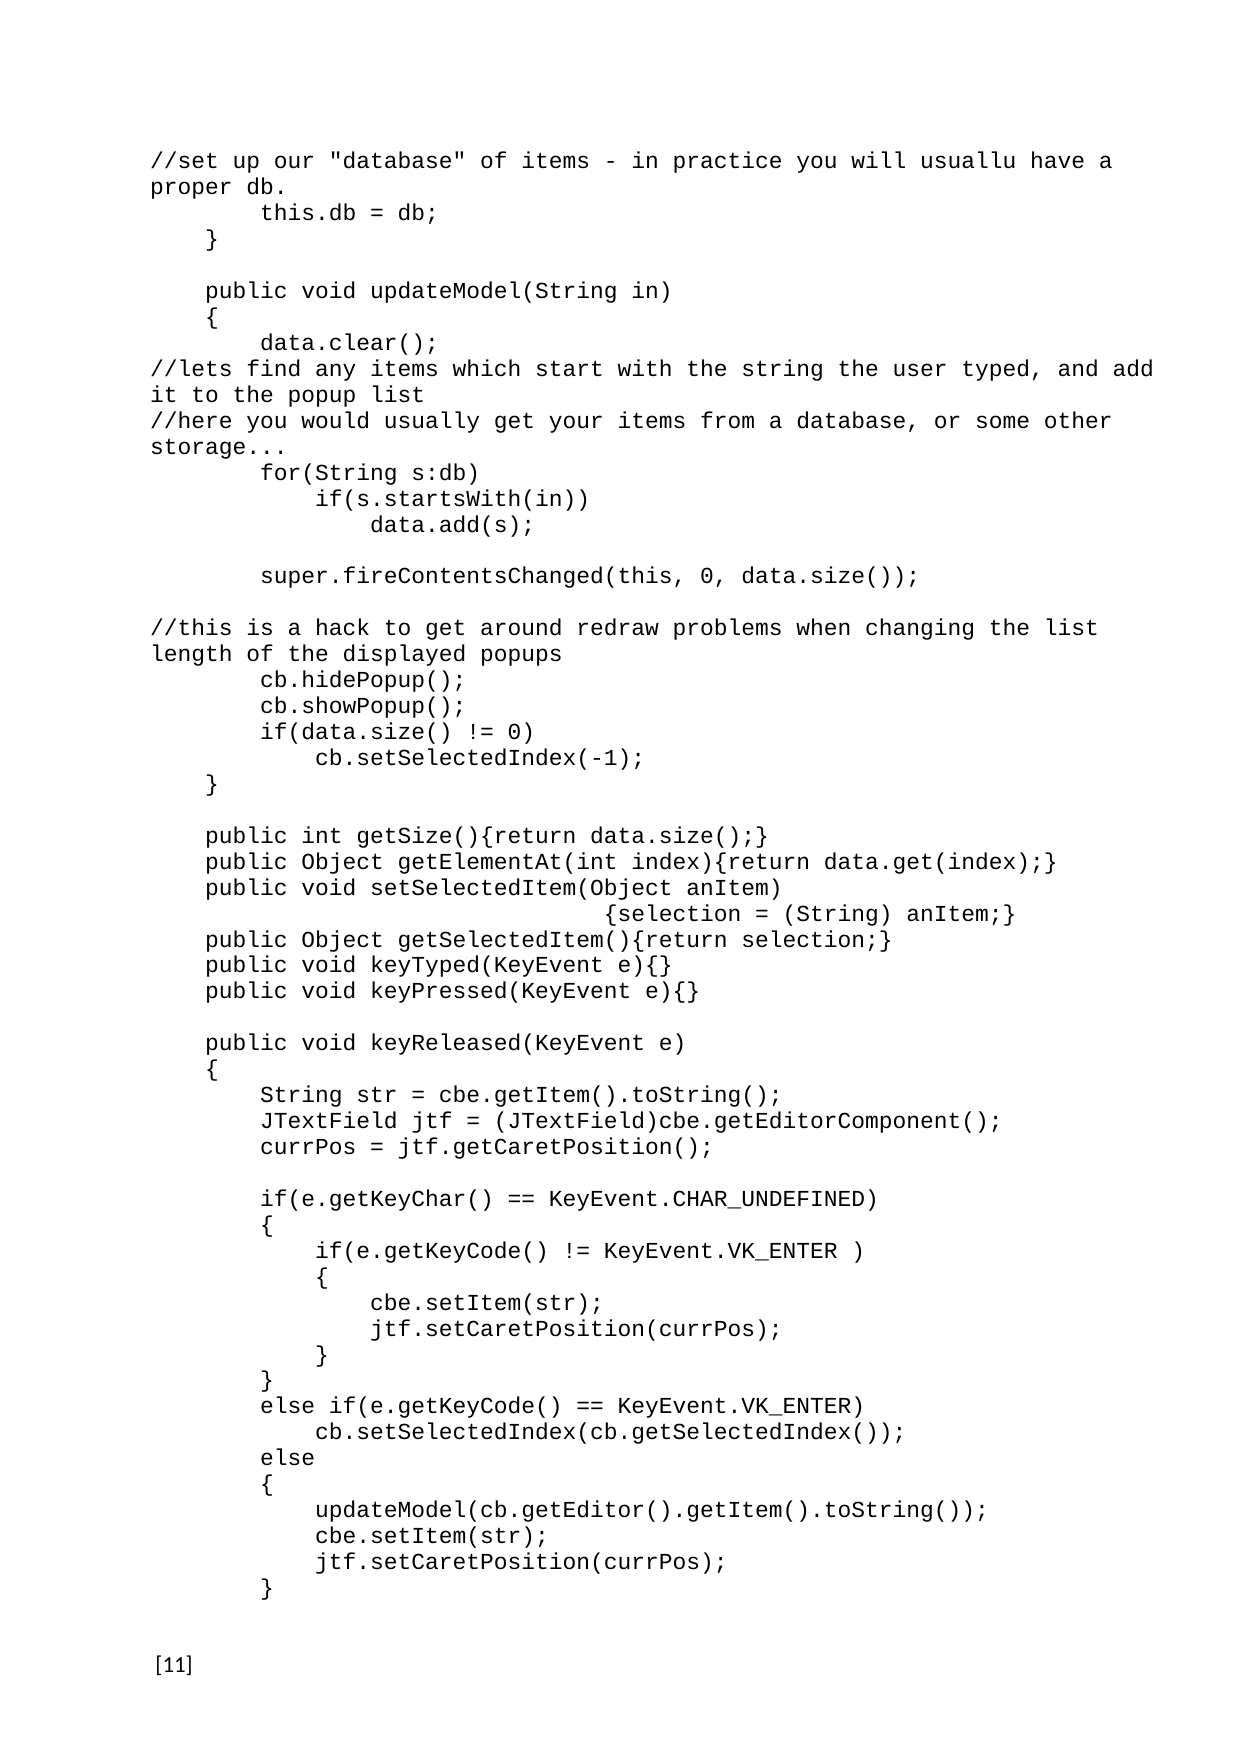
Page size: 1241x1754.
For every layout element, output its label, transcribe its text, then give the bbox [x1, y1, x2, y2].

text public int getSize(){return data.size();} [150, 824, 1164, 850]
text jtf.setCaretPosition(currPos); [150, 1317, 1164, 1343]
text public Object getElementAt(int index){return data.get(index);} [150, 850, 1164, 876]
text super.fireContentsChanged(this, 0, data.size()); [150, 565, 1164, 591]
text cb.hidePopup(); [150, 668, 1164, 694]
text else if(e.getKeyCode() == KeyEvent.VK_ENTER) [150, 1395, 1164, 1421]
text { [150, 1473, 1164, 1498]
text if(e.getKeyCode() != KeyEvent.VK_ENTER ) [150, 1239, 1164, 1265]
text { [150, 1265, 1164, 1291]
text if(e.getKeyChar() == KeyEvent.CHAR_UNDEFINED) [150, 1187, 1164, 1213]
text } [150, 228, 1164, 253]
text public Object getSelectedItem(){return selection;} [150, 928, 1164, 954]
text public void setSelectedItem(Object anItem) [150, 876, 1164, 902]
text public void updateModel(String in) [150, 279, 1164, 305]
text //here you would usually get your items from a database, or some other storage... [150, 409, 1164, 461]
text data.add(s); [150, 513, 1164, 539]
text data.clear(); [150, 331, 1164, 357]
text updateModel(cb.getEditor().getItem().toString()); [150, 1498, 1164, 1524]
text } [150, 772, 1164, 798]
text for(String s:db) [150, 461, 1164, 487]
text cb.setSelectedIndex(-1); [150, 746, 1164, 772]
text String str = cbe.getItem().toString(); [150, 1083, 1164, 1109]
text cbe.setItem(str); [150, 1524, 1164, 1550]
text { [150, 1213, 1164, 1239]
text //this is a hack to get around redraw problems when changing the list length of the displayed popups [150, 617, 1164, 668]
text { [150, 305, 1164, 331]
text cb.showPopup(); [150, 694, 1164, 720]
text JTextField jtf = (JTextField)cbe.getEditorComponent(); [150, 1109, 1164, 1135]
text public void keyTyped(KeyEvent e){} [150, 954, 1164, 980]
text { [150, 1058, 1164, 1083]
text {selection = (String) anItem;} [150, 902, 1164, 928]
text } [150, 1369, 1164, 1395]
text //set up our "database" of items - in practice you will usuallu have a proper db. [150, 150, 1164, 202]
text //lets find any items which start with the string the user typed, and add it to the popup list [150, 357, 1164, 409]
text public void keyPressed(KeyEvent e){} [150, 980, 1164, 1006]
text jtf.setCaretPosition(currPos); [150, 1550, 1164, 1576]
text else [150, 1447, 1164, 1473]
text currPos = jtf.getCaretPosition(); [150, 1135, 1164, 1161]
text if(s.startsWith(in)) [150, 487, 1164, 513]
text } [150, 1343, 1164, 1369]
text } [150, 1576, 1164, 1602]
text cb.setSelectedIndex(cb.getSelectedIndex()); [150, 1421, 1164, 1447]
text if(data.size() != 0) [150, 720, 1164, 746]
text public void keyReleased(KeyEvent e) [150, 1032, 1164, 1058]
text cbe.setItem(str); [150, 1291, 1164, 1317]
text this.db = db; [150, 202, 1164, 228]
